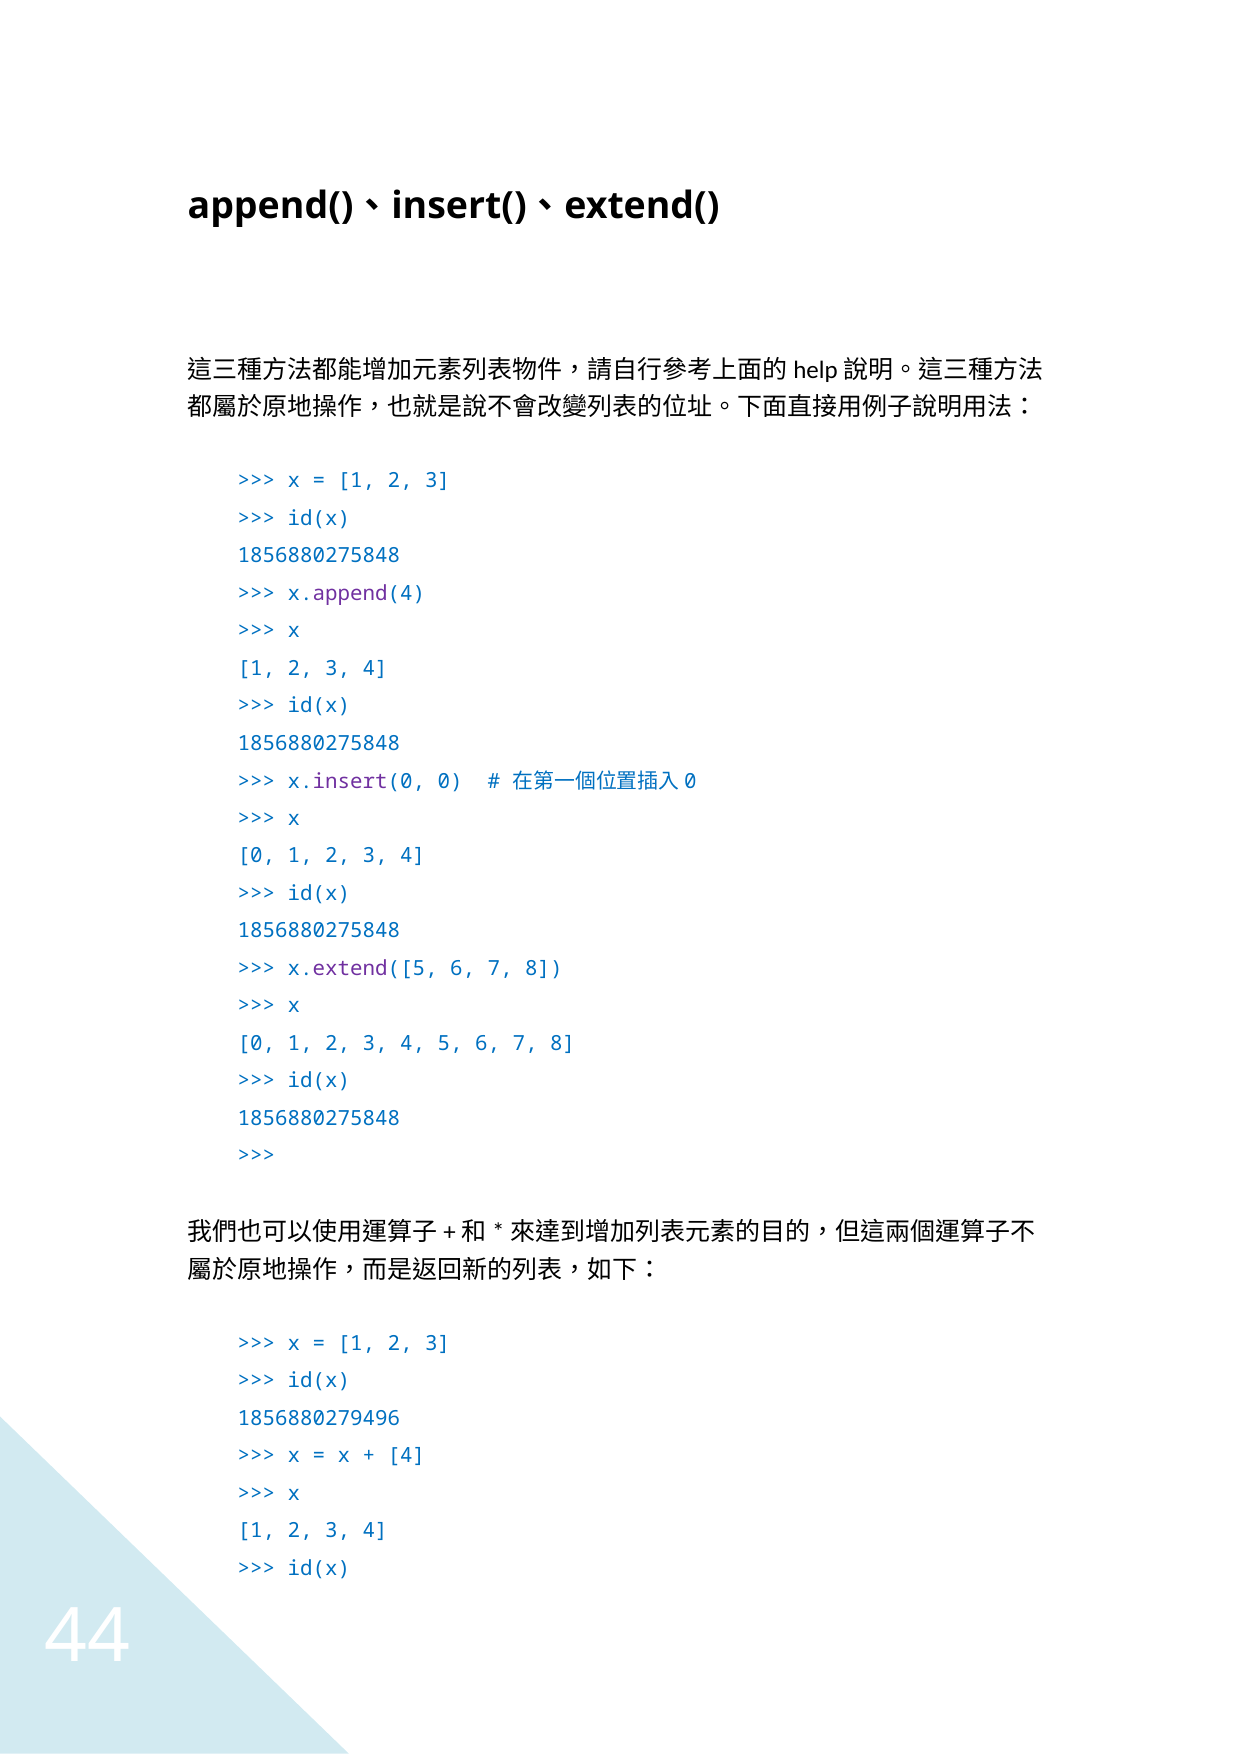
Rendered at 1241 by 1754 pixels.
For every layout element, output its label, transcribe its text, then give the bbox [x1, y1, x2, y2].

list >>> x [237, 1473, 1053, 1511]
list >>> x [237, 986, 1053, 1023]
list 1856880275848 [237, 536, 1053, 573]
list [1, 2, 3, 4] [237, 648, 1053, 686]
list [1, 2, 3, 4] [237, 1511, 1053, 1548]
list >>> x.extend([5, 6, 7, 8]) [237, 948, 1053, 986]
list >>> [237, 1136, 1053, 1173]
list >>> id(x) [237, 873, 1053, 911]
list >>> x = [1, 2, 3] [237, 461, 1053, 498]
list >>> id(x) [237, 1061, 1053, 1098]
text 這三種方法都能增加元素列表物件，請自行參考上面的 help 說明。這三種方法都屬於原地操作，也就是說不會改變列表的位址。下面直接用例子說明用法： [187, 348, 1053, 423]
list >>> x [237, 611, 1053, 648]
list >>> id(x) [237, 1361, 1053, 1398]
list >>> id(x) [237, 498, 1053, 536]
list >>> x = x + [4] [237, 1436, 1053, 1473]
list >>> x = [1, 2, 3] [237, 1323, 1053, 1361]
list >>> x.insert(0, 0) # 在第一個位置插入 0 [237, 761, 1053, 798]
list 1856880275848 [237, 723, 1053, 761]
list >>> id(x) [237, 686, 1053, 723]
list >>> id(x) [237, 1548, 1053, 1586]
list [0, 1, 2, 3, 4] [237, 836, 1053, 873]
list 1856880279496 [237, 1398, 1053, 1436]
list 1856880275848 [237, 1098, 1053, 1136]
list >>> x.append(4) [237, 573, 1053, 611]
list >>> x [237, 798, 1053, 836]
subtitle append()、insert()、extend() [187, 164, 1053, 239]
list 1856880275848 [237, 911, 1053, 948]
text 我們也可以使用運算子 + 和 * 來達到增加列表元素的目的，但這兩個運算子不屬於原地操作，而是返回新的列表，如下： [187, 1211, 1053, 1286]
list [0, 1, 2, 3, 4, 5, 6, 7, 8] [237, 1023, 1053, 1061]
